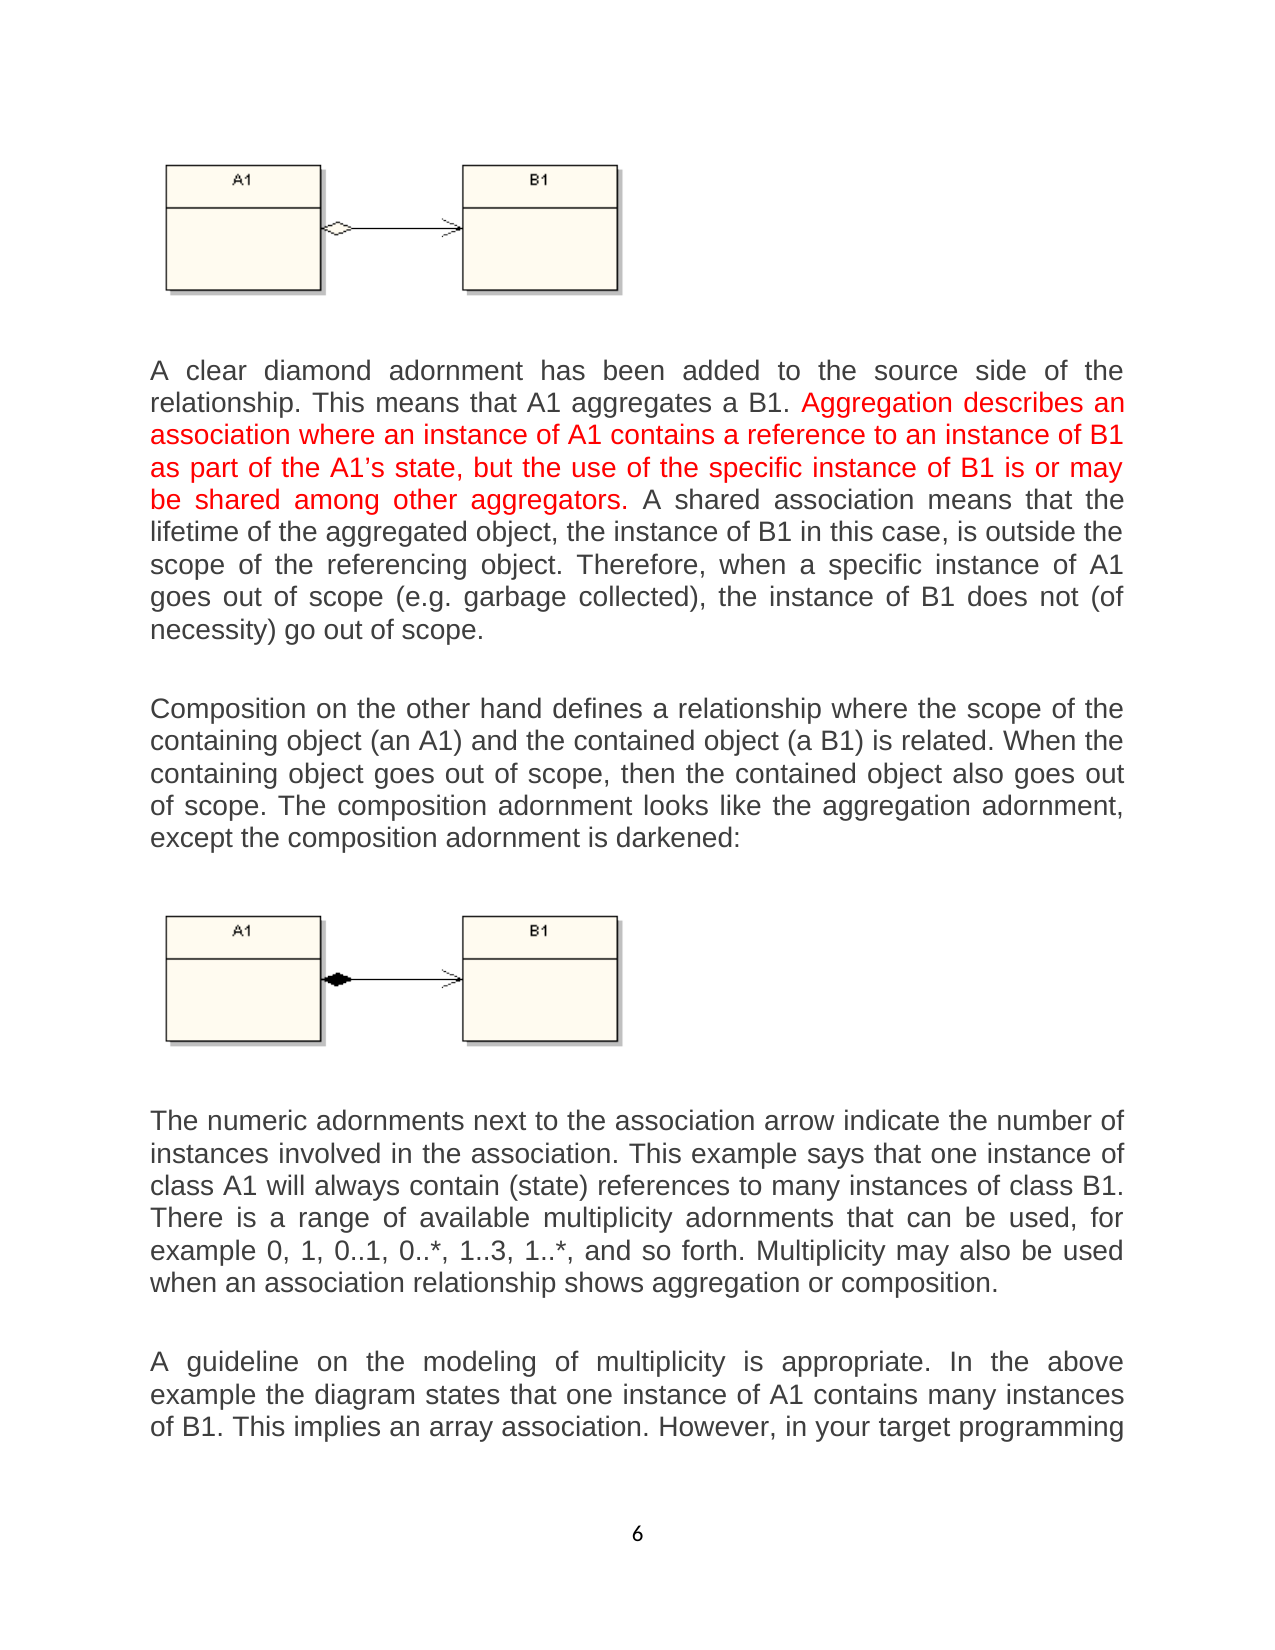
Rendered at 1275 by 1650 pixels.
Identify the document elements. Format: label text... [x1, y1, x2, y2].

picture [150, 150, 634, 307]
text A clear diamond adornment has been added to the source side of the relationship. This means that A1 aggregates a B1. Aggregation describes an association where an instance of A1 contains a reference to an instance of B1 as part of the A1’s state, but the use of the specific instance of B1 is or may be shared among other aggregators. A shared association means that the lifetime of the aggregated object, the instance of B1 in this case, is outside the scope of the referencing object. Therefore, when a specific instance of A1 goes out of scope (e.g. garbage collected), the instance of B1 does not (of necessity) go out of scope. [150, 353, 1125, 645]
text The numeric adornments next to the association arrow indicate the number of instances involved in the association. This example says that one instance of class A1 will always contain (state) references to many instances of class B1. There is a range of available multiplicity adornments that can be used, for example 0, 1, 0..1, 0..*, 1..3, 1..*, and so forth. Multiplicity may also be used when an association relationship shows aggregation or composition. [150, 1104, 1125, 1298]
picture [150, 900, 634, 1058]
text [150, 1345, 1125, 1443]
text Composition on the other hand defines a relationship where the scope of the containing object (an A1) and the contained object (a B1) is related. When the containing object goes out of scope, then the contained object also goes out of scope. The composition adornment looks like the aggregation adornment, except the composition adornment is darkened: [150, 692, 1125, 854]
